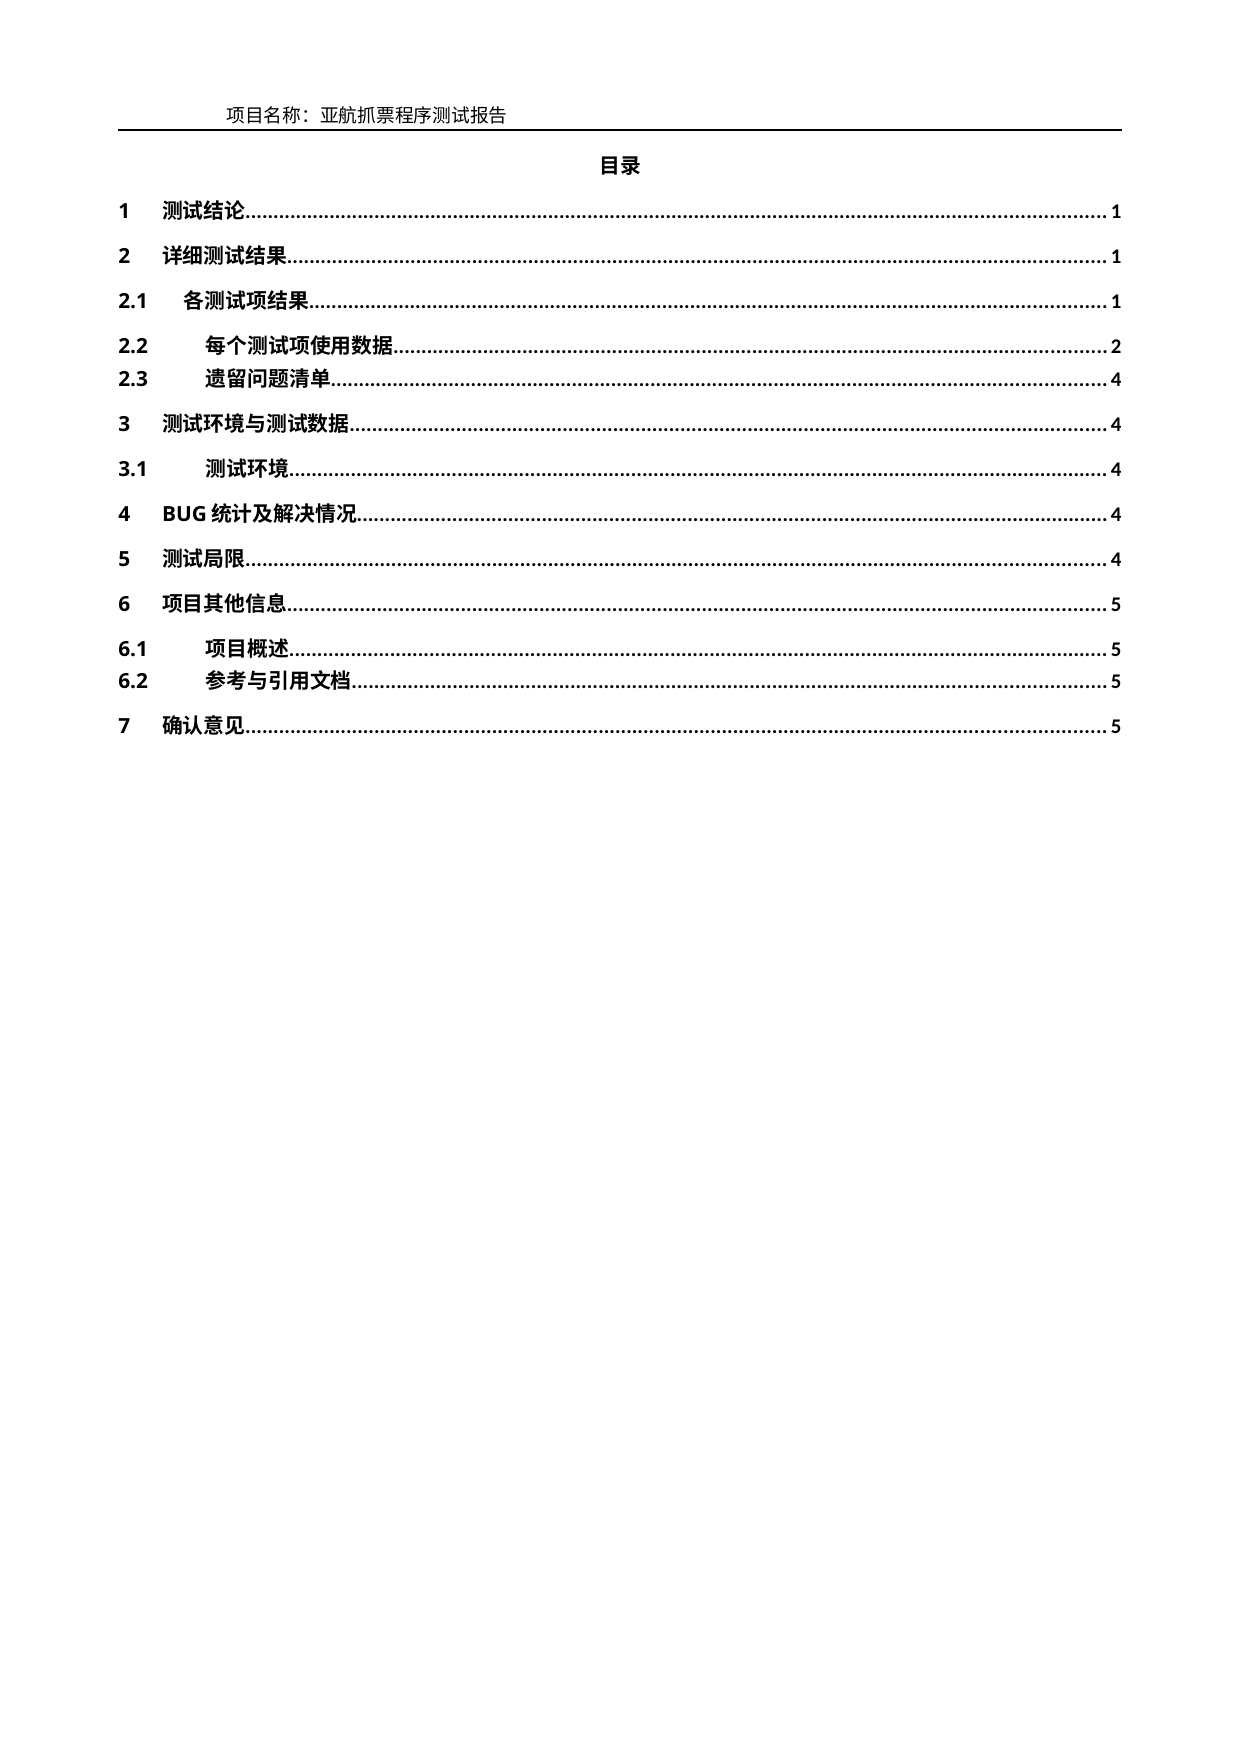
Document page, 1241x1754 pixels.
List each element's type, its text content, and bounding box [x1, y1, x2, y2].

text 7 确认意见 5 [118, 708, 1122, 741]
text 1 测试结论 1 [118, 193, 1122, 226]
text 目录 [118, 148, 1122, 181]
text 2.2 每个测试项使用数据 2 [118, 328, 1122, 361]
text 6.1 项目概述 5 [118, 631, 1122, 663]
text 6 项目其他信息 5 [118, 586, 1122, 618]
text 5 测试局限 4 [118, 541, 1122, 573]
text 3 测试环境与测试数据 4 [118, 406, 1122, 438]
text 4 Bug统计及解决情况 4 [118, 496, 1122, 528]
text 2.1 各测试项结果 1 [118, 283, 1122, 316]
text 3.1 测试环境 4 [118, 451, 1122, 483]
text 2 详细测试结果 1 [118, 238, 1122, 271]
text 2.3 遗留问题清单 4 [118, 361, 1122, 393]
text 6.2 参考与引用文档 5 [118, 663, 1122, 696]
